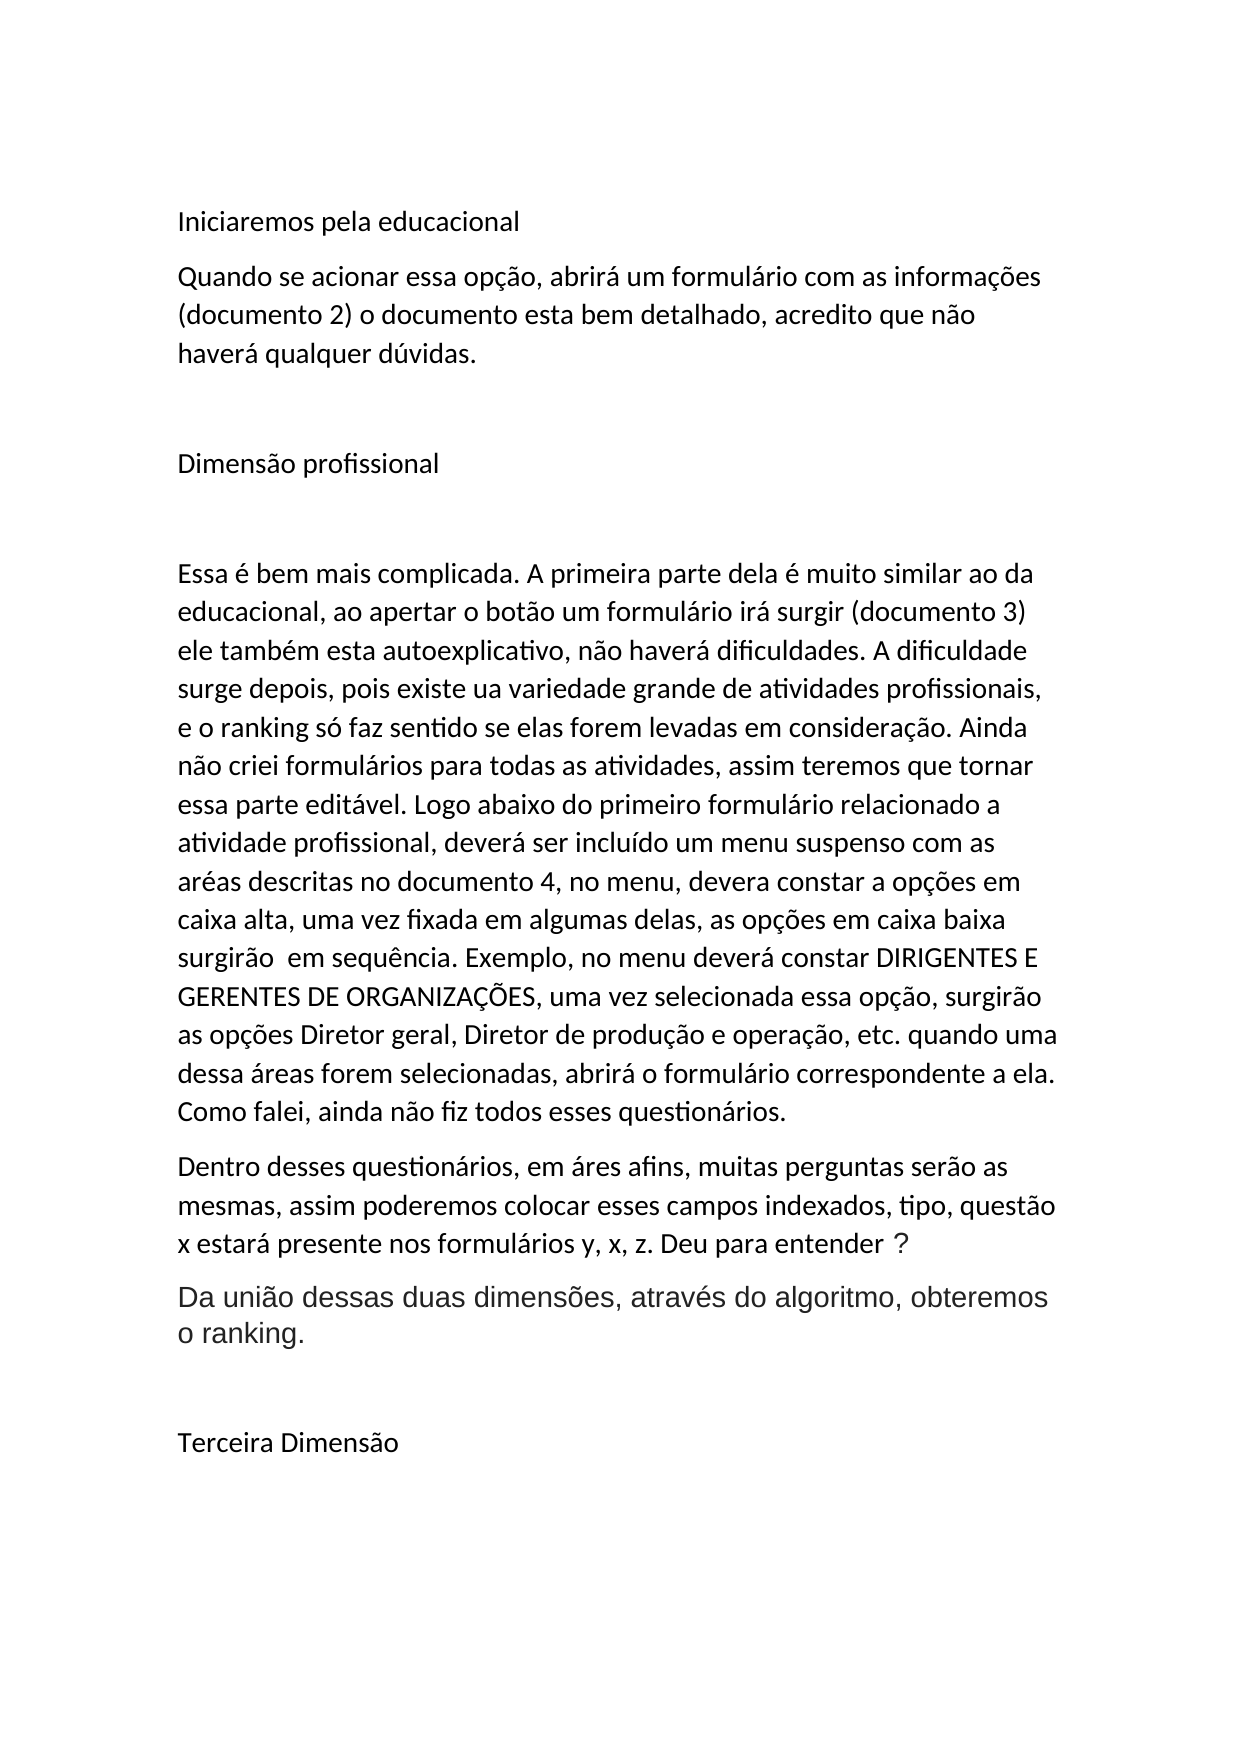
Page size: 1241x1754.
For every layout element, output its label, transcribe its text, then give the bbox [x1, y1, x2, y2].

text Iniciaremos pela educacional [177, 203, 1063, 238]
text Dimensão profissional [177, 445, 1063, 481]
text Quando se acionar essa opção, abrirá um formulário com as informações (documento 2) o documento esta bem detalhado, acredito que não haverá qualquer dúvidas. [177, 258, 1063, 370]
text Essa é bem mais complicada. A primeira parte dela é muito similar ao da educacional, ao apertar o botão um formulário irá surgir (documento 3) ele também esta autoexplicativo, não haverá dificuldades. A dificuldade surge depois, pois existe ua variedade grande de atividades profissionais, e o ranking só faz sentido se elas forem levadas em consideração. Ainda não criei formulários para todas as atividades, assim teremos que tornar essa parte editável. Logo abaixo do primeiro formulário relacionado a atividade profissional, deverá ser incluído um menu suspenso com as aréas descritas no documento 4, no menu, devera constar a opções em caixa alta, uma vez fixada em algumas delas, as opções em caixa baixa surgirão em sequência. Exemplo, no menu deverá constar DIRIGENTES E GERENTES DE ORGANIZAÇÕES, uma vez selecionada essa opção, surgirão as opções Diretor geral, Diretor de produção e operação, etc. quando uma dessa áreas forem selecionadas, abrirá o formulário correspondente a ela. Como falei, ainda não fiz todos esses questionários. [177, 555, 1063, 1129]
text Dentro desses questionários, em áres afins, muitas perguntas serão as mesmas, assim poderemos colocar esses campos indexados, tipo, questão x estará presente nos formulários y, x, z. Deu para entender ? [177, 1148, 1063, 1261]
text Terceira Dimensão [177, 1424, 1063, 1460]
text Da união dessas duas dimensões, através do algoritmo, obteremos o ranking. [177, 1280, 1063, 1350]
